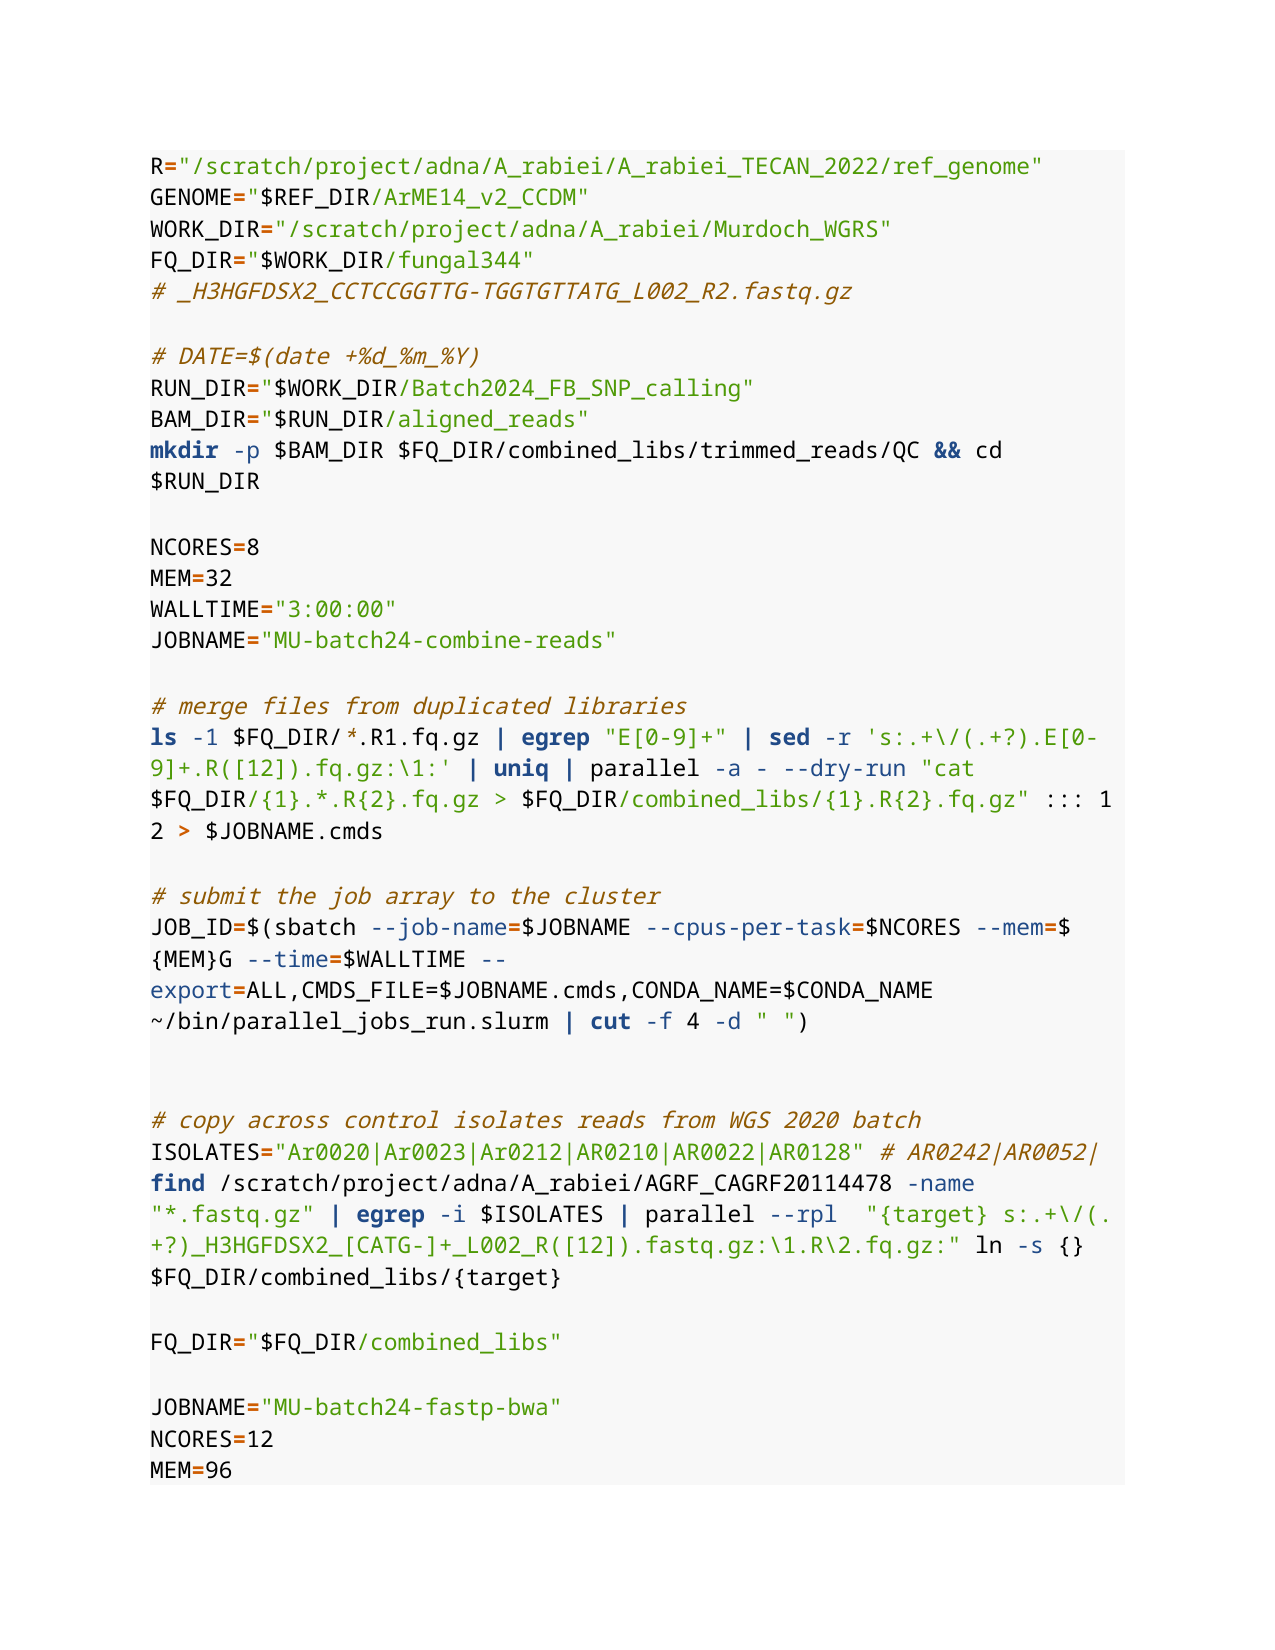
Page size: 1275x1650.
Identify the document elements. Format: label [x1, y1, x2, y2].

text [150, 150, 1125, 1485]
